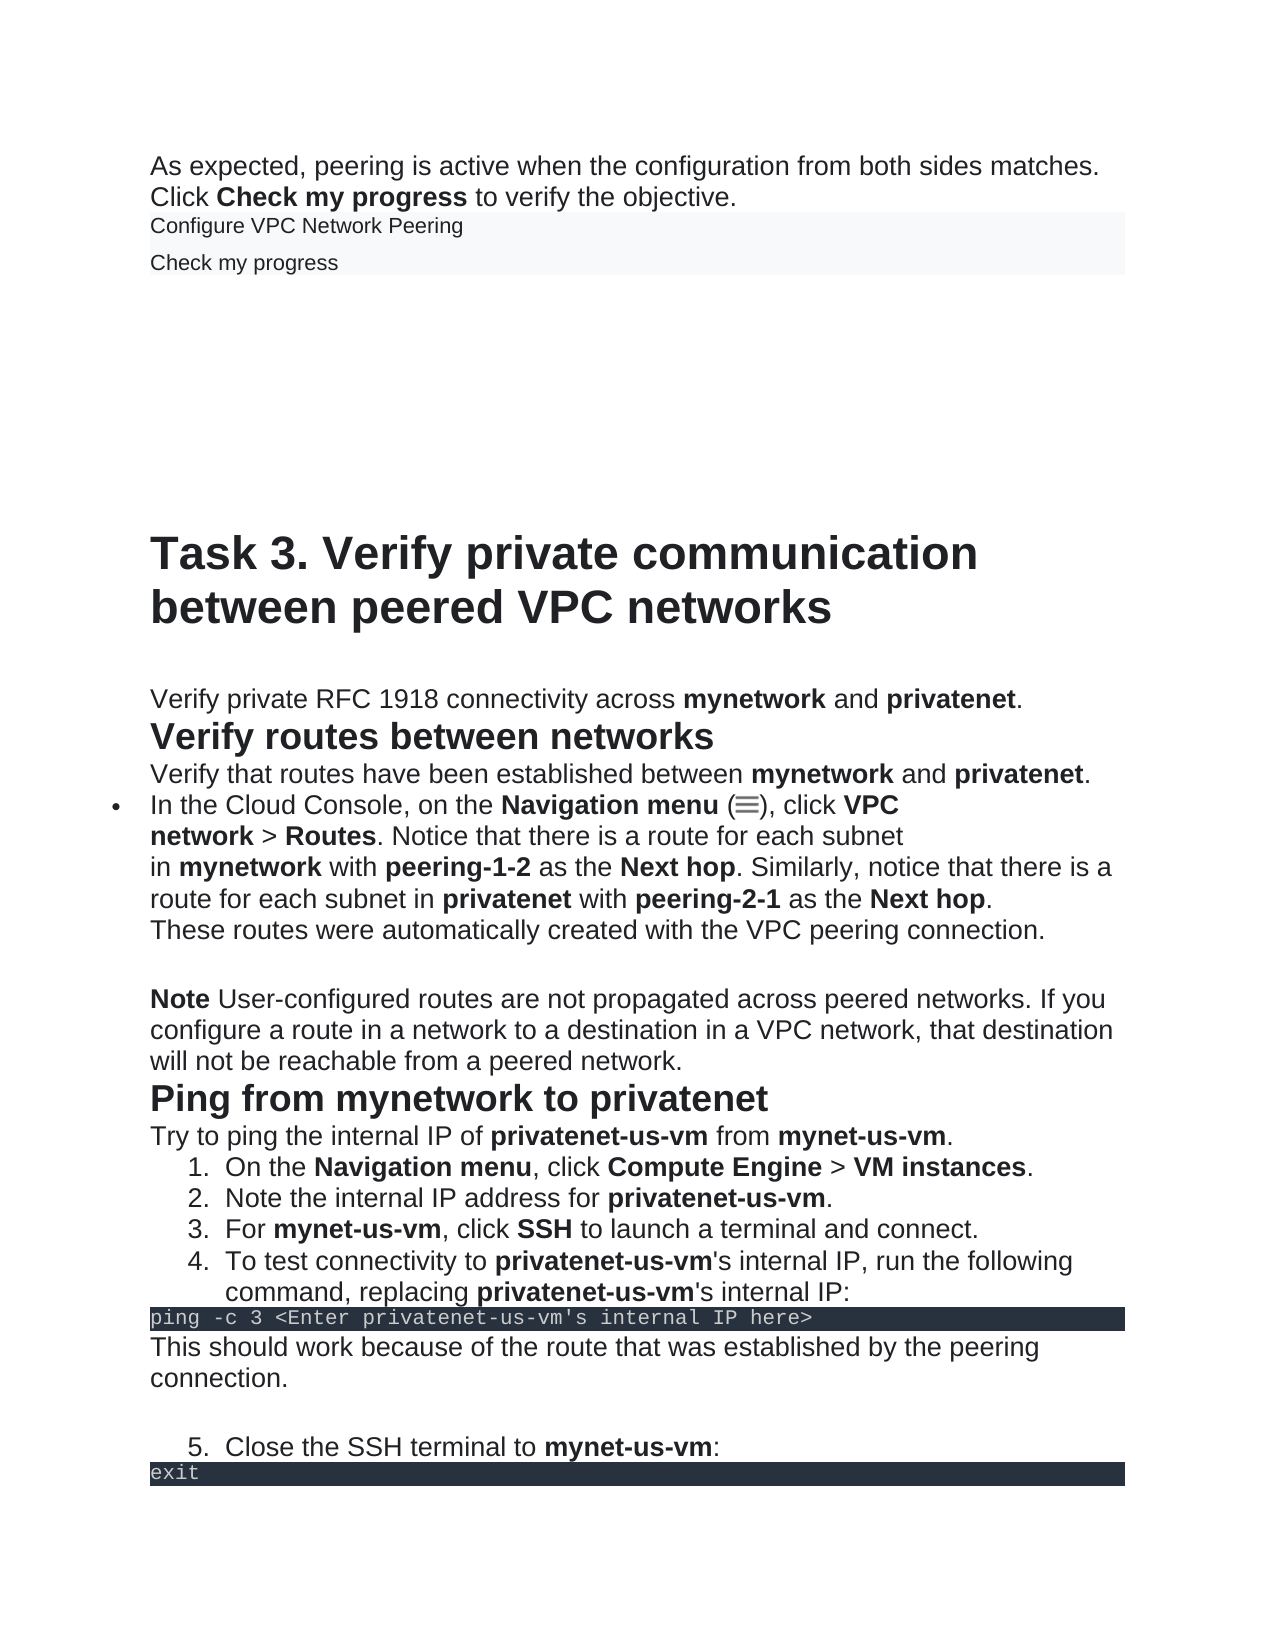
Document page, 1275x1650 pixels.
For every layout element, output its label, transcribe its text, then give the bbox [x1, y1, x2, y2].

picture [735, 794, 759, 815]
text exit [150, 1462, 1125, 1486]
text Verify private RFC 1918 connectivity across mynetwork and privatenet. [150, 683, 1125, 714]
text Verify that routes have been established between mynetwork and privatenet. [150, 758, 1125, 789]
text Ping from mynetwork to privatenet [150, 1076, 1125, 1119]
list On the Navigation menu, click Compute Engine > VM instances. [187, 1151, 1125, 1182]
text Check my progress [150, 250, 1125, 275]
list For mynet-us-vm, click SSH to launch a terminal and connect. [187, 1213, 1125, 1244]
text Verify routes between networks [150, 714, 1125, 758]
text ping -c 3 <Enter privatenet-us-vm's internal IP here> [150, 1307, 1125, 1331]
text Try to ping the internal IP of privatenet-us-vm from mynet-us-vm. [150, 1119, 1125, 1151]
list In the Cloud Console, on the Navigation menu (), click VPC network > Routes. Notice that there is a route for each subnet in mynetwork with peering-1-2 as the Next hop. Similarly, notice that there is a route for each subnet in privatenet with peering-2-1 as the Next hop. [112, 789, 1125, 914]
text Task 3. Verify private communication between peered VPC networks [150, 525, 1125, 633]
list Note the internal IP address for privatenet-us-vm. [187, 1182, 1125, 1213]
text Note User-configured routes are not propagated across peered networks. If you configure a route in a network to a destination in a VPC network, that destination will not be reachable from a peered network. [150, 983, 1125, 1076]
text Click Check my progress to verify the objective. [150, 181, 1125, 212]
text As expected, peering is active when the configuration from both sides matches. [150, 150, 1125, 181]
text These routes were automatically created with the VPC peering connection. [150, 914, 1125, 945]
list To test connectivity to privatenet-us-vm's internal IP, run the following command, replacing privatenet-us-vm's internal IP: [187, 1244, 1125, 1307]
list Close the SSH terminal to mynet-us-vm: [187, 1431, 1125, 1462]
text Configure VPC Network Peering [150, 212, 1125, 238]
text This should work because of the route that was established by the peering connection. [150, 1331, 1125, 1393]
